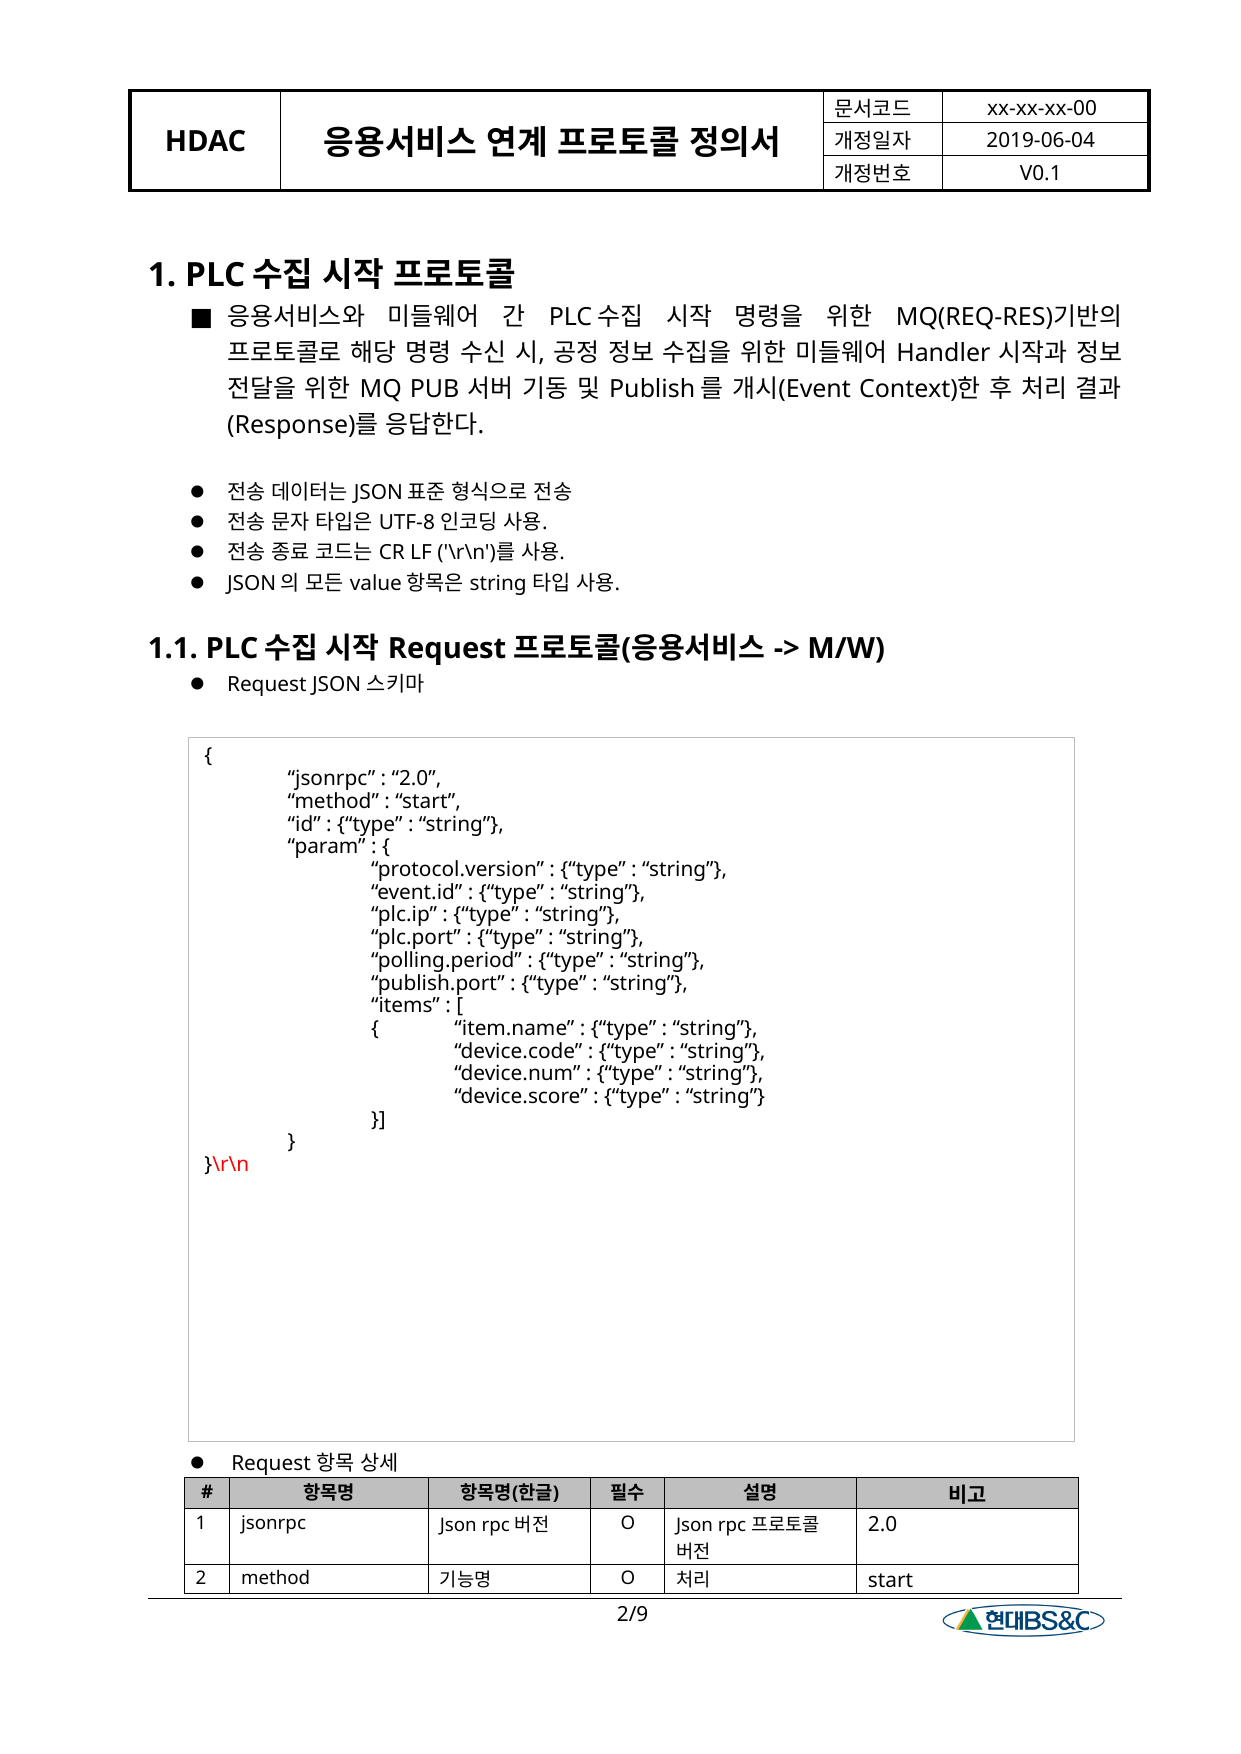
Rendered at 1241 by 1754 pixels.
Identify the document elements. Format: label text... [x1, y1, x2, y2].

table_header 설명 [665, 1478, 856, 1508]
table_cell jsonrpc [230, 1509, 428, 1564]
table_cell Json rpc 프로토콜 버전 [665, 1509, 856, 1564]
list 전송 데이터는 JSON표준 형식으로 전송 [189, 475, 1122, 505]
table_cell 2 [185, 1565, 229, 1593]
table_header # [185, 1478, 229, 1508]
table_cell 2.0 [857, 1509, 1078, 1564]
list 전송 문자 타입은 UTF-8 인코딩 사용. [189, 505, 1122, 536]
subtitle PLC수집 시작 Request 프로토콜(응용서비스 -> M/W) [148, 625, 1122, 667]
table_cell O [591, 1565, 664, 1593]
picture [939, 1599, 1106, 1637]
table_header 비고 [857, 1478, 1078, 1508]
list 전송 종료 코드는 CR LF ('\r\n')를 사용. [189, 536, 1122, 566]
table_cell start [857, 1565, 1078, 1593]
table_cell O [591, 1509, 664, 1564]
table_cell 기능명 [429, 1565, 590, 1593]
table_cell Json rpc 버전 [429, 1509, 590, 1564]
list JSON의 모든 value항목은 string 타입 사용. [189, 566, 1122, 596]
subtitle PLC수집 시작 프로토콜 [148, 247, 1122, 296]
list 응용서비스와 미들웨어 간 PLC수집 시작 명령을 위한 MQ(REQ-RES)기반의 프로토콜로 해당 명령 수신 시, 공정 정보 수집을 위한 미들웨어 Handler 시작과 정보 전달을 위한 MQ PUB 서버 기동 및 Publish를 개시(Event Context)한 후 처리 결과(Response)를 응답한다. [189, 296, 1122, 441]
table_cell 처리 [665, 1565, 856, 1593]
table_cell method [230, 1565, 428, 1593]
list Request JSON 스키마 [189, 667, 1122, 697]
table_header 필수 [591, 1478, 664, 1508]
table_cell 1 [185, 1509, 229, 1564]
table_header 항목명(한글) [429, 1478, 590, 1508]
list Request 항목 상세 [189, 726, 1122, 1477]
table_header 항목명 [230, 1478, 428, 1508]
